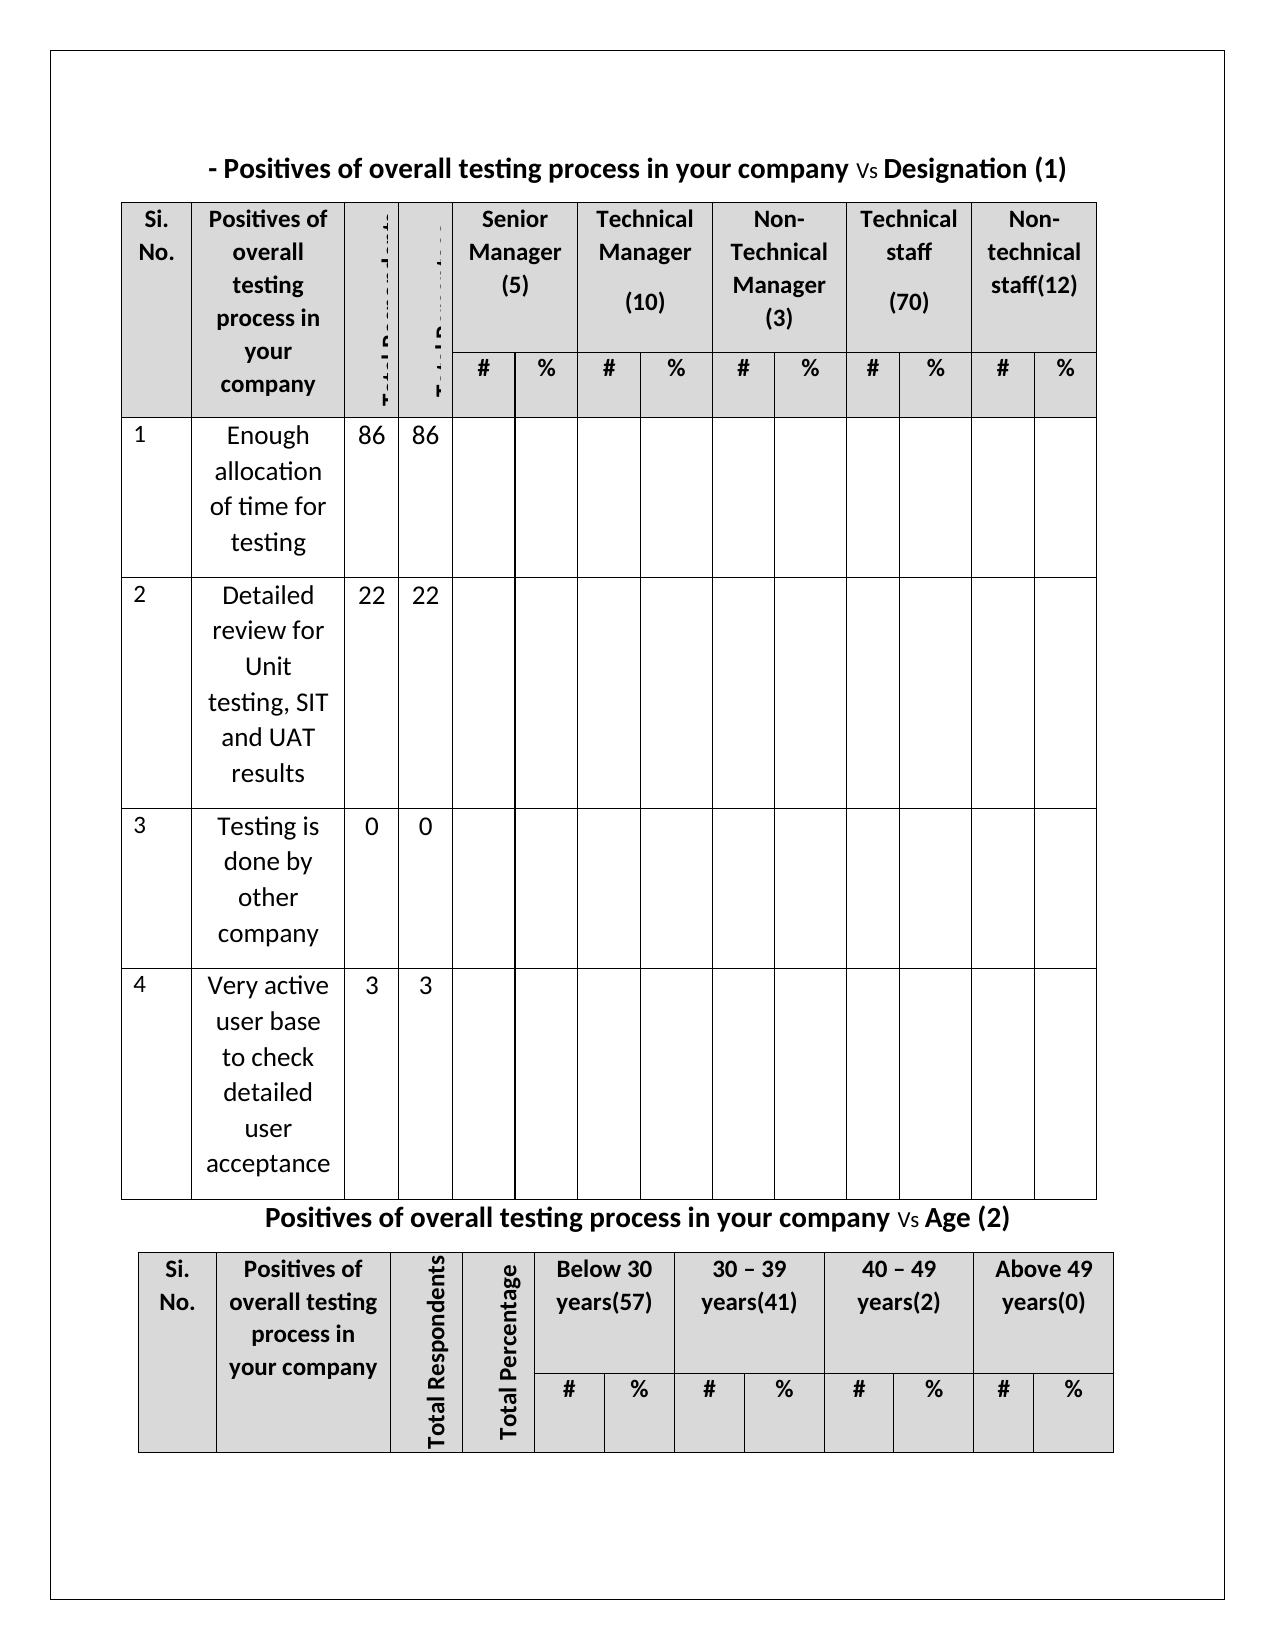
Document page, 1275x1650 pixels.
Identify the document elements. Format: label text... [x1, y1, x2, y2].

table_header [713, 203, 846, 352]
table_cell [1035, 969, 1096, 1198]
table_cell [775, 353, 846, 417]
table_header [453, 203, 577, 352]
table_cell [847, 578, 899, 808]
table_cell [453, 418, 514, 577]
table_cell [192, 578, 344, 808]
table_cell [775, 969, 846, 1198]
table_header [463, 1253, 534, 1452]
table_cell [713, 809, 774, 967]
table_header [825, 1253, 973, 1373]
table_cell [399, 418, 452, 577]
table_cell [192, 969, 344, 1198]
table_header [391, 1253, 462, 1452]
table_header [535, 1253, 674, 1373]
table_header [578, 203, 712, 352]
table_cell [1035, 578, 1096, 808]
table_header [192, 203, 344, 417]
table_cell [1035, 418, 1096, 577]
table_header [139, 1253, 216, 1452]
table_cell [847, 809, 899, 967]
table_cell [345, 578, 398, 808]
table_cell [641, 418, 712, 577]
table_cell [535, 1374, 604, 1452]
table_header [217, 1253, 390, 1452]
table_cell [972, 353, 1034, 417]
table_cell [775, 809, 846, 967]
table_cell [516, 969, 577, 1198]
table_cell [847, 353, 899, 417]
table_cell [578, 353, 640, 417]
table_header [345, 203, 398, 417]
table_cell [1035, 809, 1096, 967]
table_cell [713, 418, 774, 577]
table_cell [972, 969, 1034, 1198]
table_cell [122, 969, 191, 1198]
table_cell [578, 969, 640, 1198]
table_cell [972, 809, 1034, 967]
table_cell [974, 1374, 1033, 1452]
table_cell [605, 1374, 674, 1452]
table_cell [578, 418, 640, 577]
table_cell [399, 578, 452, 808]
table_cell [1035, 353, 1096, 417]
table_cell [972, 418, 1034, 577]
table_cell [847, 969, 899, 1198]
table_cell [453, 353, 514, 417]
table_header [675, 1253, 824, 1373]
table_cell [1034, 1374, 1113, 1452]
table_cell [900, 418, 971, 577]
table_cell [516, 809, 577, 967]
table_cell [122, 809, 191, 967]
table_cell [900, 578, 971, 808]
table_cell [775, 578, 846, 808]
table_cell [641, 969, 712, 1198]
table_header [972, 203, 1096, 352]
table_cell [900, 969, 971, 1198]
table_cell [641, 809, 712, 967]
text Positives of overall testing process in your company Vs Age (2) [150, 1199, 1125, 1235]
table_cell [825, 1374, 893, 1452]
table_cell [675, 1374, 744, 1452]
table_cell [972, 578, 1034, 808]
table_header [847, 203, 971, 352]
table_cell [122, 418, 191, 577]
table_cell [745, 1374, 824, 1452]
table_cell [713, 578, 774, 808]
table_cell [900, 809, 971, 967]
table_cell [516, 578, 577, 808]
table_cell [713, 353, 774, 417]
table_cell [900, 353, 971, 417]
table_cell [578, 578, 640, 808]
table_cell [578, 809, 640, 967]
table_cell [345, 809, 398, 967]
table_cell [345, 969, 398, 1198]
text - Positives of overall testing process in your company Vs Designation (1) [150, 150, 1125, 186]
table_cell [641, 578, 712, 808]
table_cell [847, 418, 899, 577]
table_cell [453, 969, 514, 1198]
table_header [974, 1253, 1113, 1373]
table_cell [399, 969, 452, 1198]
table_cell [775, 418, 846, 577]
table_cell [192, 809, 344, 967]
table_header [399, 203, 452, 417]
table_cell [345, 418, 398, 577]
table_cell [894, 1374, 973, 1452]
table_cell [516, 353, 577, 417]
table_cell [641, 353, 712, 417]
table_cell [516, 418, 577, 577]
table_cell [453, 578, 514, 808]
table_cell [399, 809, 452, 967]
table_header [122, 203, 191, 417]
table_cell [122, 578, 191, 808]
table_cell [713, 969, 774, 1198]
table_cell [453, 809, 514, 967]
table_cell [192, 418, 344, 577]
